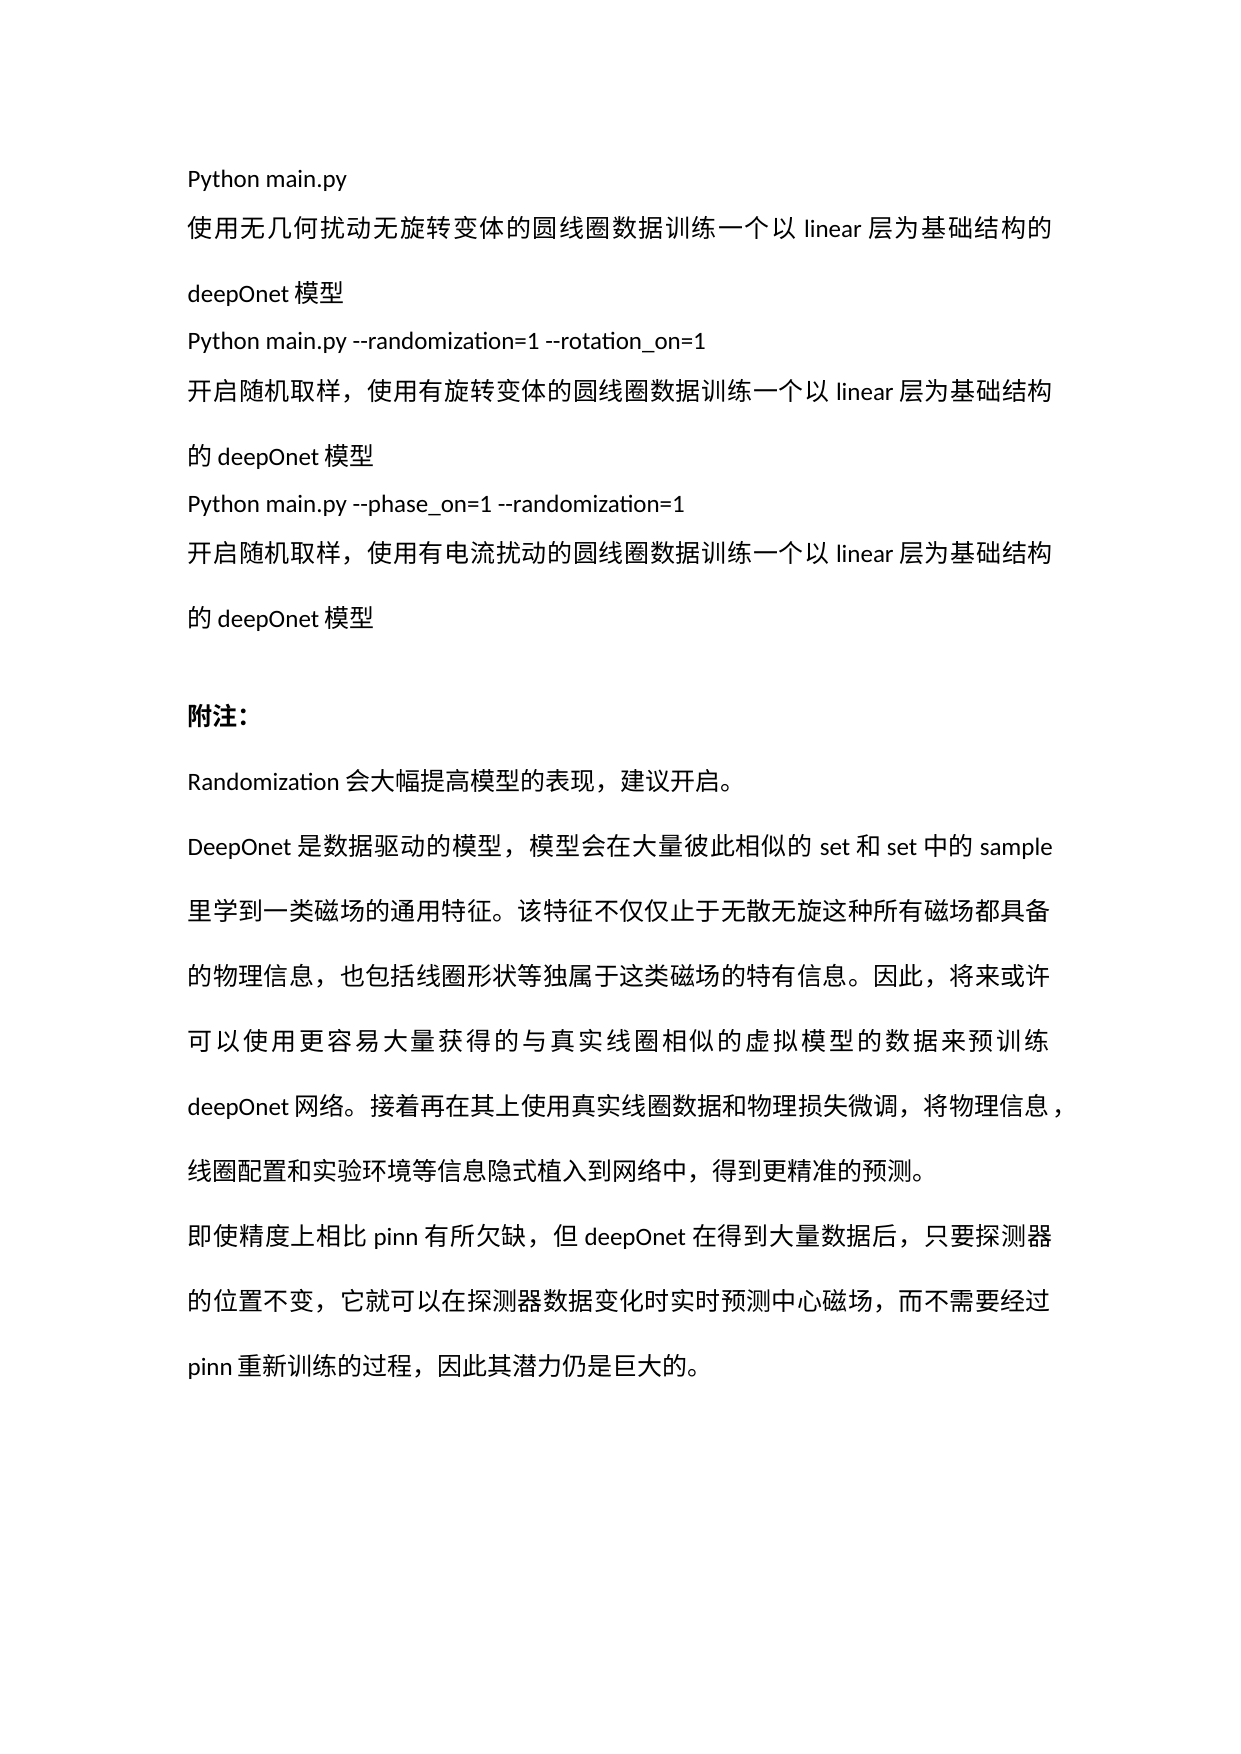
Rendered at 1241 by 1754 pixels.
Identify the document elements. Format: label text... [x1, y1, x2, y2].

text 附注： [187, 682, 1053, 747]
text Python main.py --phase_on=1 --randomization=1 [187, 487, 1053, 519]
text 即使精度上相比pinn有所欠缺，但deepOnet在得到大量数据后，只要探测器的位置不变，它就可以在探测器数据变化时实时预测中心磁场，而不需要经过pinn重新训练的过程，因此其潜力仍是巨大的。 [187, 1202, 1053, 1397]
text 开启随机取样，使用有旋转变体的圆线圈数据训练一个以linear层为基础结构的deepOnet模型 [187, 357, 1053, 487]
text 开启随机取样，使用有电流扰动的圆线圈数据训练一个以linear层为基础结构的deepOnet模型 [187, 519, 1053, 649]
text Python main.py [187, 162, 1053, 194]
text DeepOnet是数据驱动的模型，模型会在大量彼此相似的set和set中的sample里学到一类磁场的通用特征。该特征不仅仅止于无散无旋这种所有磁场都具备的物理信息，也包括线圈形状等独属于这类磁场的特有信息。因此，将来或许可以使用更容易大量获得的与真实线圈相似的虚拟模型的数据来预训练deepOnet网络。接着再在其上使用真实线圈数据和物理损失微调，将物理信息，线圈配置和实验环境等信息隐式植入到网络中，得到更精准的预测。 [187, 812, 1053, 1202]
text 使用无几何扰动无旋转变体的圆线圈数据训练一个以linear层为基础结构的deepOnet模型 [187, 194, 1053, 324]
text Randomization会大幅提高模型的表现，建议开启。 [187, 747, 1053, 812]
text Python main.py --randomization=1 --rotation_on=1 [187, 324, 1053, 357]
